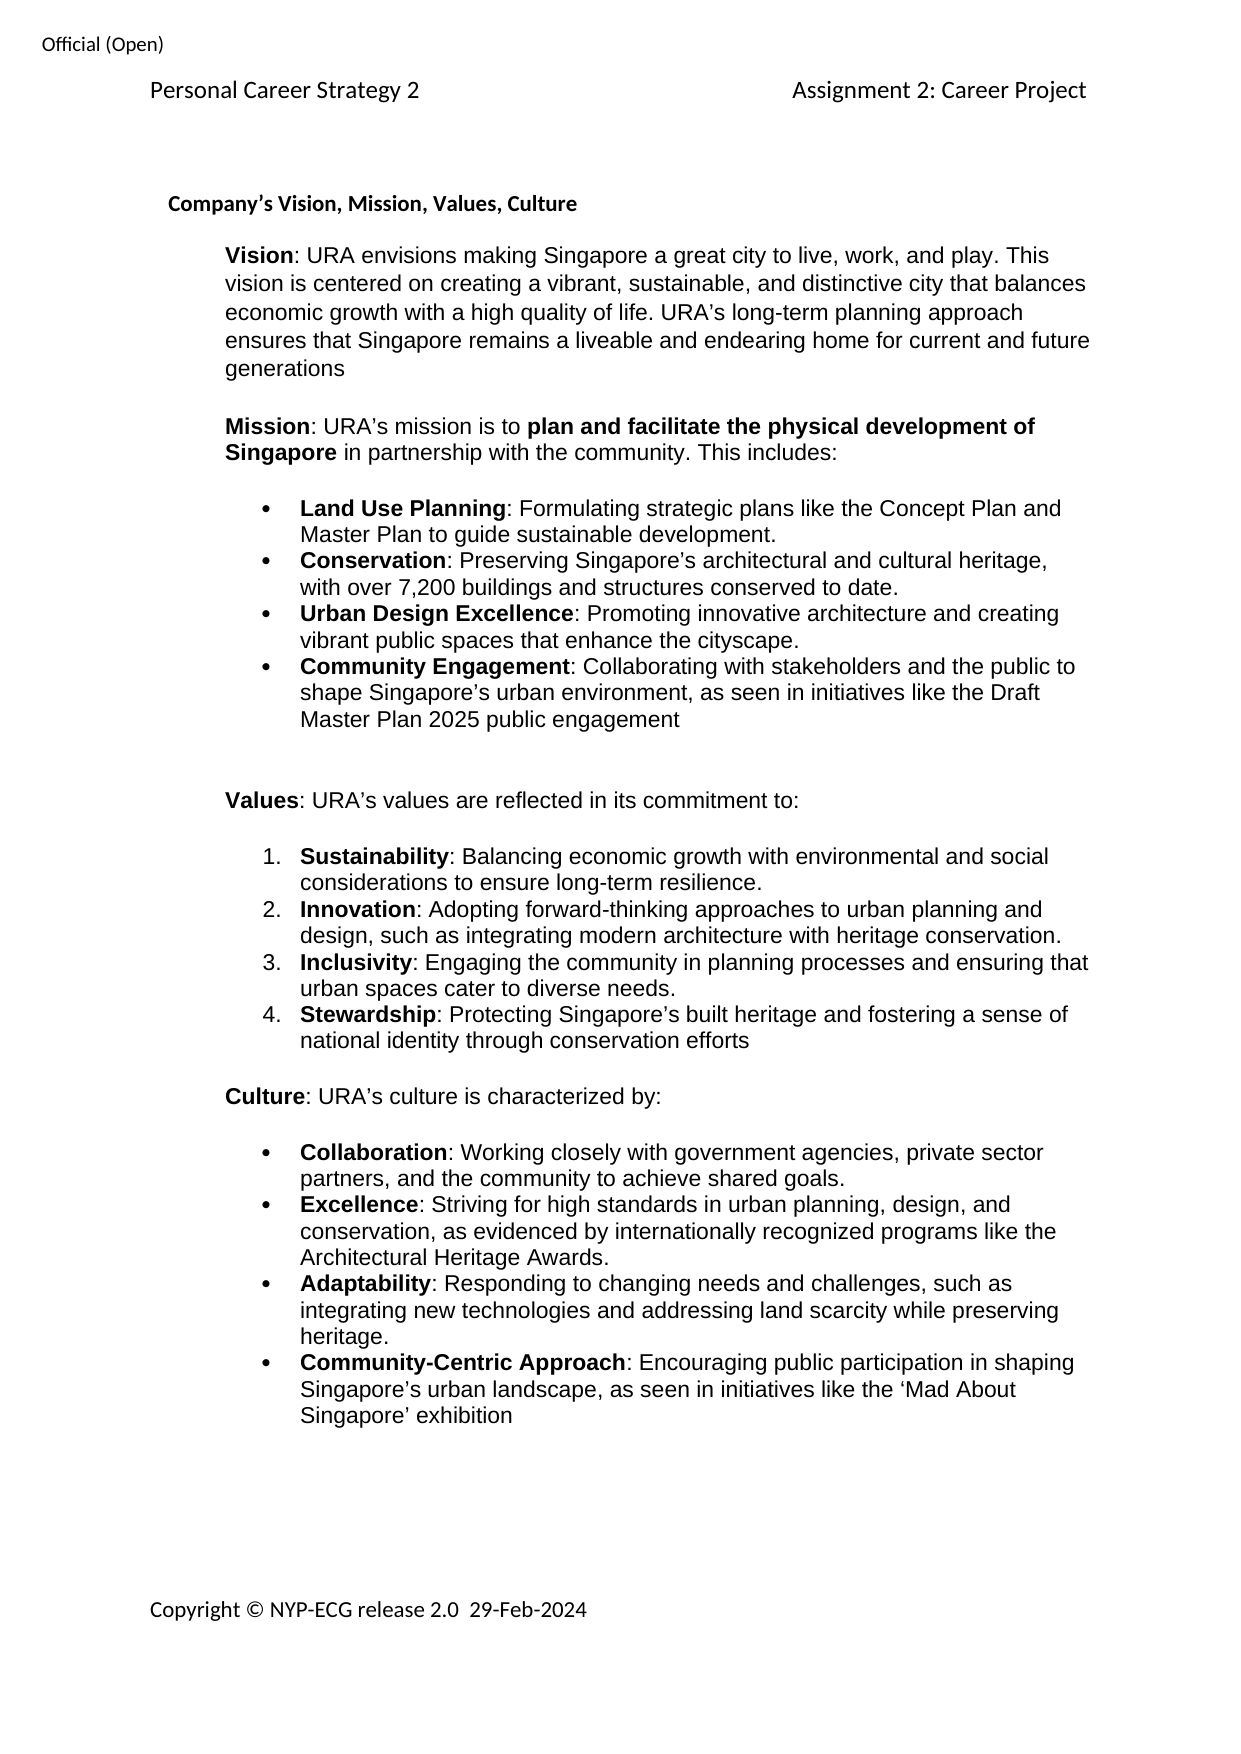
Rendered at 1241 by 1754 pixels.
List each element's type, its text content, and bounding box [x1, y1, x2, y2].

list Inclusivity: Engaging the community in planning processes and ensuring that urban spaces cater to diverse needs. [262, 948, 1090, 1001]
list Community-Centric Approach: Encouraging public participation in shaping Singapore’s urban landscape, as seen in initiatives like the ‘Mad About Singapore’ exhibition [262, 1349, 1090, 1428]
list Adaptability: Responding to changing needs and challenges, such as integrating new technologies and addressing land scarcity while preserving heritage. [262, 1270, 1090, 1349]
list Community Engagement: Collaborating with stakeholders and the public to shape Singapore’s urban environment, as seen in initiatives like the Draft Master Plan 2025 public engagement [262, 653, 1090, 732]
list Excellence: Striving for high standards in urban planning, design, and conservation, as evidenced by internationally recognized programs like the Architectural Heritage Awards. [262, 1191, 1090, 1270]
list Conservation: Preserving Singapore’s architectural and cultural heritage, with over 7,200 buildings and structures conserved to date. [262, 547, 1090, 600]
list Collaboration: Working closely with government agencies, private sector partners, and the community to achieve shared goals. [262, 1138, 1090, 1191]
list Stewardship: Protecting Singapore’s built heritage and fostering a sense of national identity through conservation efforts [262, 1001, 1090, 1054]
text Vision: URA envisions making Singapore a great city to live, work, and play. This vision is centered on creating a vibrant, sustainable, and distinctive city that balances economic growth with a high quality of life. URA’s long-term planning approach ensures that Singapore remains a liveable and endearing home for current and future generations [225, 242, 1090, 382]
list Sustainability: Balancing economic growth with environmental and social considerations to ensure long-term resilience. [262, 843, 1090, 896]
text Culture: URA’s culture is characterized by: [187, 1083, 1090, 1109]
list Urban Design Excellence: Promoting innovative architecture and creating vibrant public spaces that enhance the cityscape. [262, 600, 1090, 653]
text Mission: URA’s mission is to plan and facilitate the physical development of Singapore in partnership with the community. This includes: [225, 413, 1090, 466]
list Innovation: Adopting forward-thinking approaches to urban planning and design, such as integrating modern architecture with heritage conservation. [262, 896, 1090, 948]
text Values: URA’s values are reflected in its commitment to: [225, 787, 1090, 814]
list Land Use Planning: Formulating strategic plans like the Concept Plan and Master Plan to guide sustainable development. [262, 495, 1090, 547]
